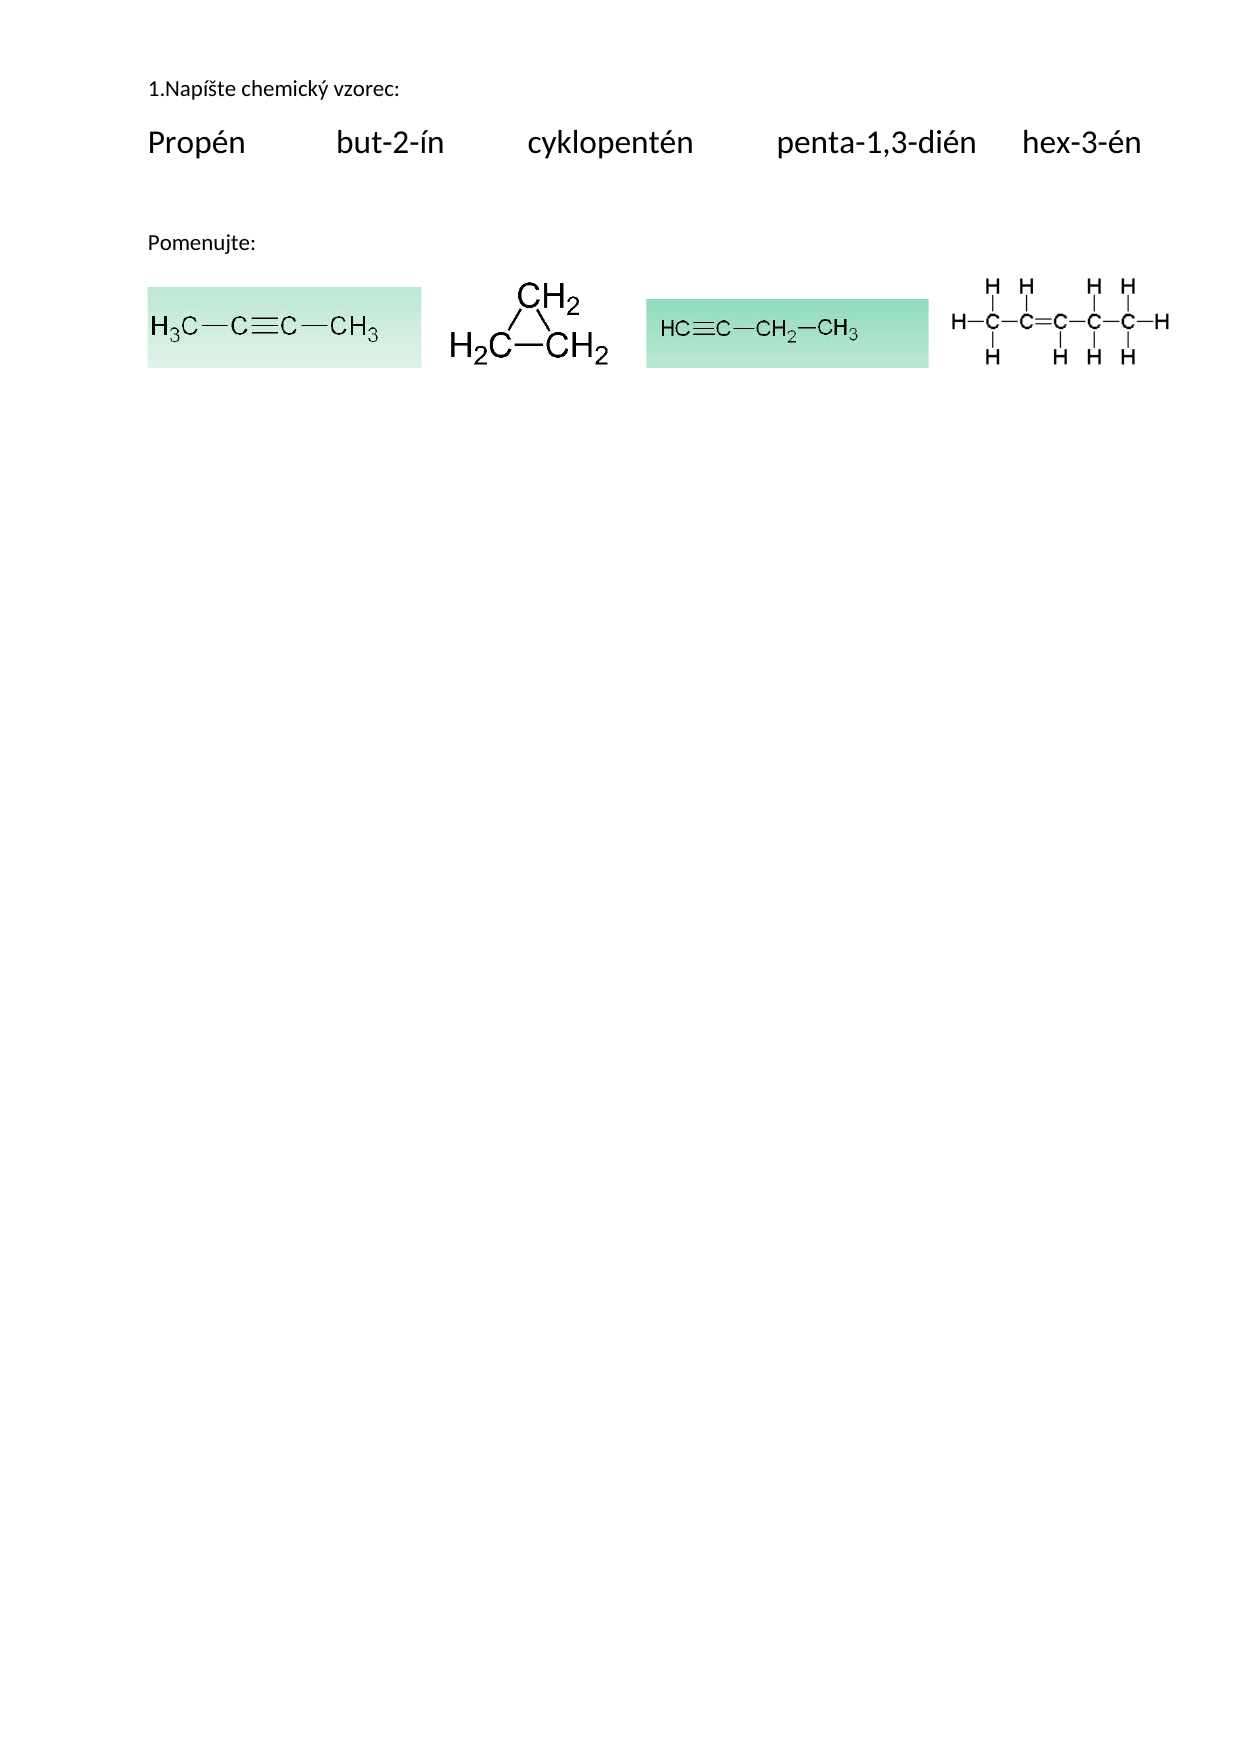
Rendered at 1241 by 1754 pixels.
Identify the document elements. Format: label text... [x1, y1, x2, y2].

text Pomenujte: [148, 228, 1181, 256]
text Propén but-2-ín cyklopentén penta-1,3-dién hex-3-én [148, 121, 1181, 161]
text 1.Napíšte chemický vzorec: [148, 74, 1181, 102]
picture [147, 287, 422, 368]
picture [646, 299, 929, 368]
picture [447, 278, 610, 368]
picture [949, 275, 1172, 368]
